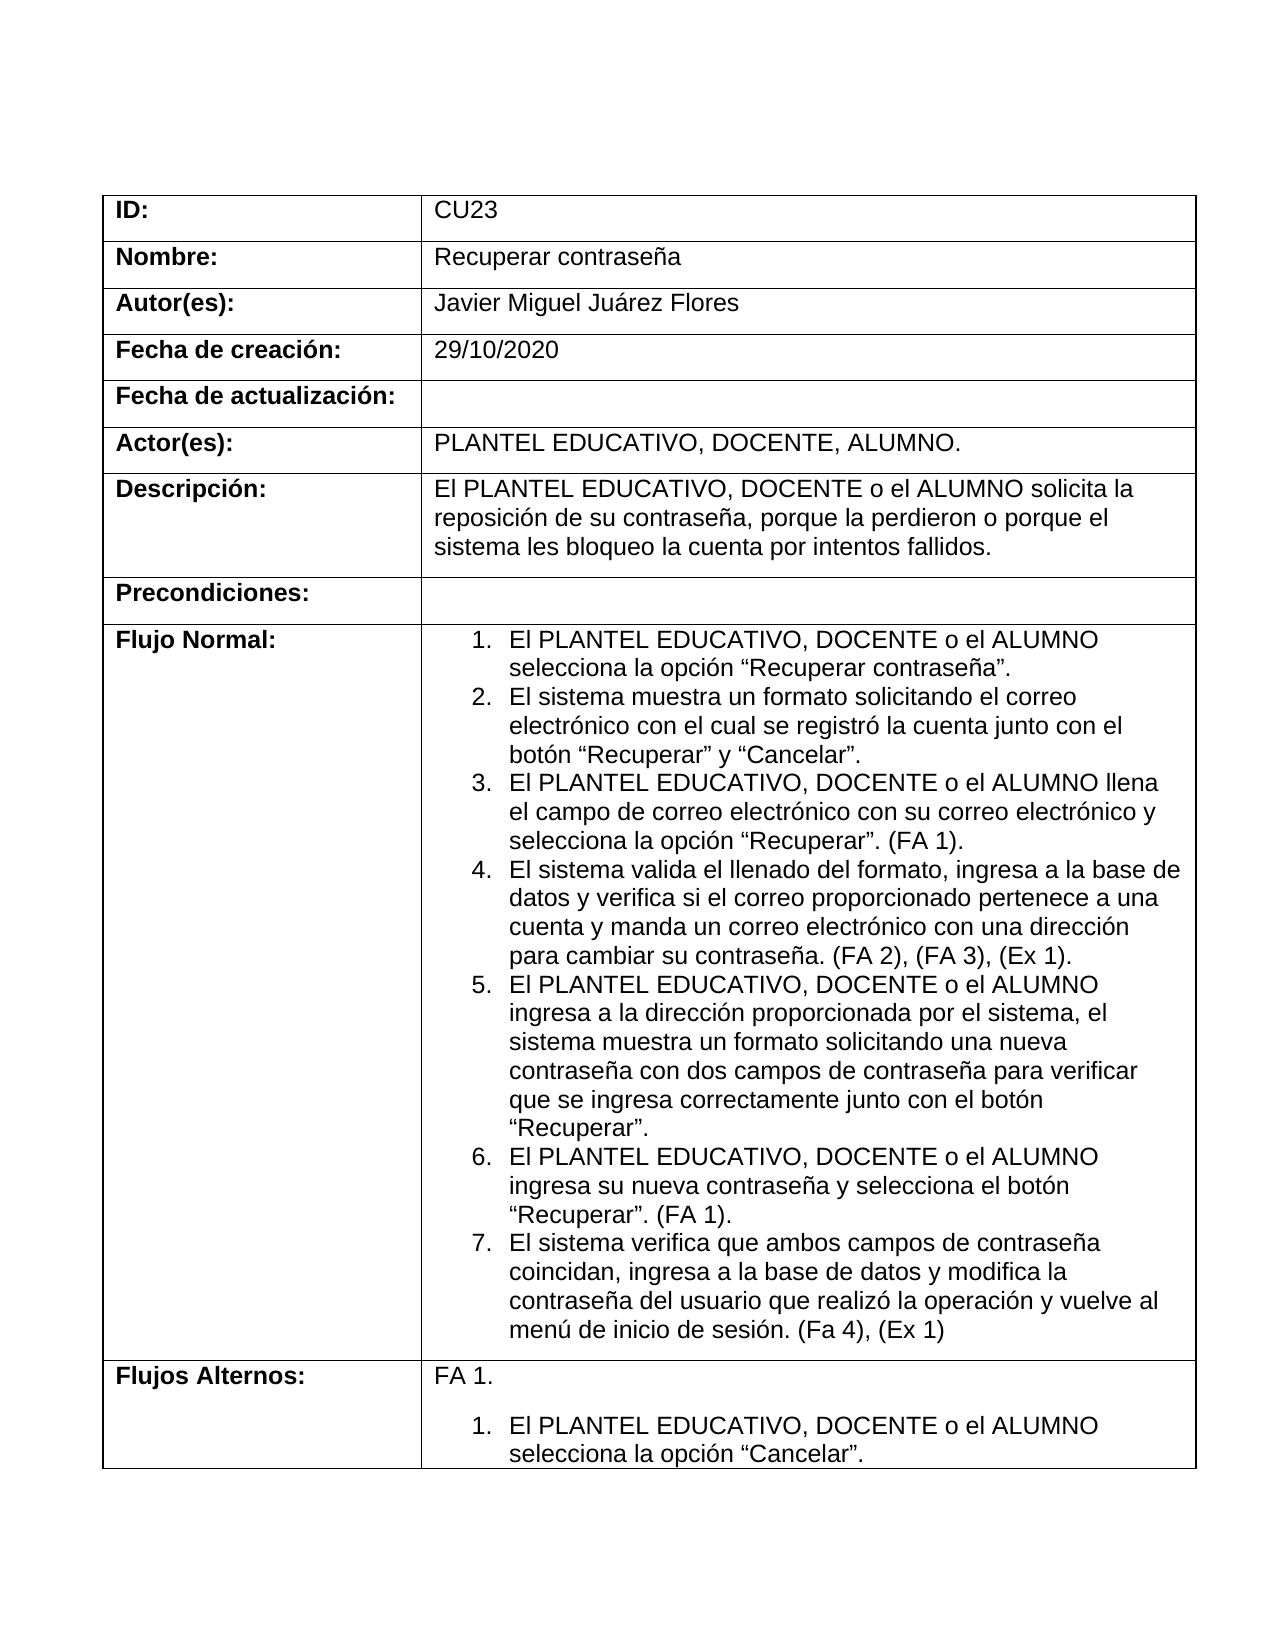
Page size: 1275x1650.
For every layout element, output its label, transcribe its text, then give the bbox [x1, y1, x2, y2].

table_cell Javier Miguel Juárez Flores [422, 289, 1195, 334]
table_cell Autor(es): [104, 289, 421, 334]
table_header ID: [104, 196, 421, 241]
table_header CU23 [422, 196, 1195, 241]
table_cell PLANTEL EDUCATIVO, DOCENTE, ALUMNO. [422, 428, 1195, 473]
table_cell El PLANTEL EDUCATIVO, DOCENTE o el ALUMNO solicita la reposición de su contraseña, porque la perdieron o porque el sistema les bloqueo la cuenta por intentos fallidos. [422, 474, 1195, 577]
table_cell Flujo Normal: [104, 625, 421, 1360]
table_cell 29/10/2020 [422, 335, 1195, 380]
table_cell [422, 578, 1195, 624]
table_cell [422, 381, 1195, 427]
table_cell Descripción: [104, 474, 421, 577]
table_cell Fecha de creación: [104, 335, 421, 380]
table_cell Flujos Alternos: [104, 1361, 421, 1468]
table_cell Precondiciones: [104, 578, 421, 624]
table_cell Recuperar contraseña [422, 242, 1195, 287]
table_cell Nombre: [104, 242, 421, 287]
table_cell Fecha de actualización: [104, 381, 421, 427]
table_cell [422, 1361, 1195, 1468]
table_cell El PLANTEL EDUCATIVO, DOCENTE o el ALUMNO selecciona la opción “Recuperar contraseña”. El sistema muestra un formato solicitando el correo electrónico con el cual se registró la cuenta junto con el botón “Recuperar” y “Cancelar”. El PLANTEL EDUCATIVO, DOCENTE o el ALUMNO llena el campo de correo electrónico con su correo electrónico y selecciona la opción “Recuperar”. (FA 1). El sistema valida el llenado del formato, ingresa a la base de datos y verifica si el correo proporcionado pertenece a una cuenta y manda un correo electrónico con una dirección para cambiar su contraseña. (FA 2), (FA 3), (Ex 1). El PLANTEL EDUCATIVO, DOCENTE o el ALUMNO ingresa a la dirección proporcionada por el sistema, el sistema muestra un formato solicitando una nueva contraseña con dos campos de contraseña para verificar que se ingresa correctamente junto con el botón “Recuperar”. El PLANTEL EDUCATIVO, DOCENTE o el ALUMNO ingresa su nueva contraseña y selecciona el botón “Recuperar”. (FA 1). El sistema verifica que ambos campos de contraseña coincidan, ingresa a la base de datos y modifica la contraseña del usuario que realizó la operación y vuelve al menú de inicio de sesión. (Fa 4), (Ex 1) [422, 625, 1195, 1360]
table_cell Actor(es): [104, 428, 421, 473]
